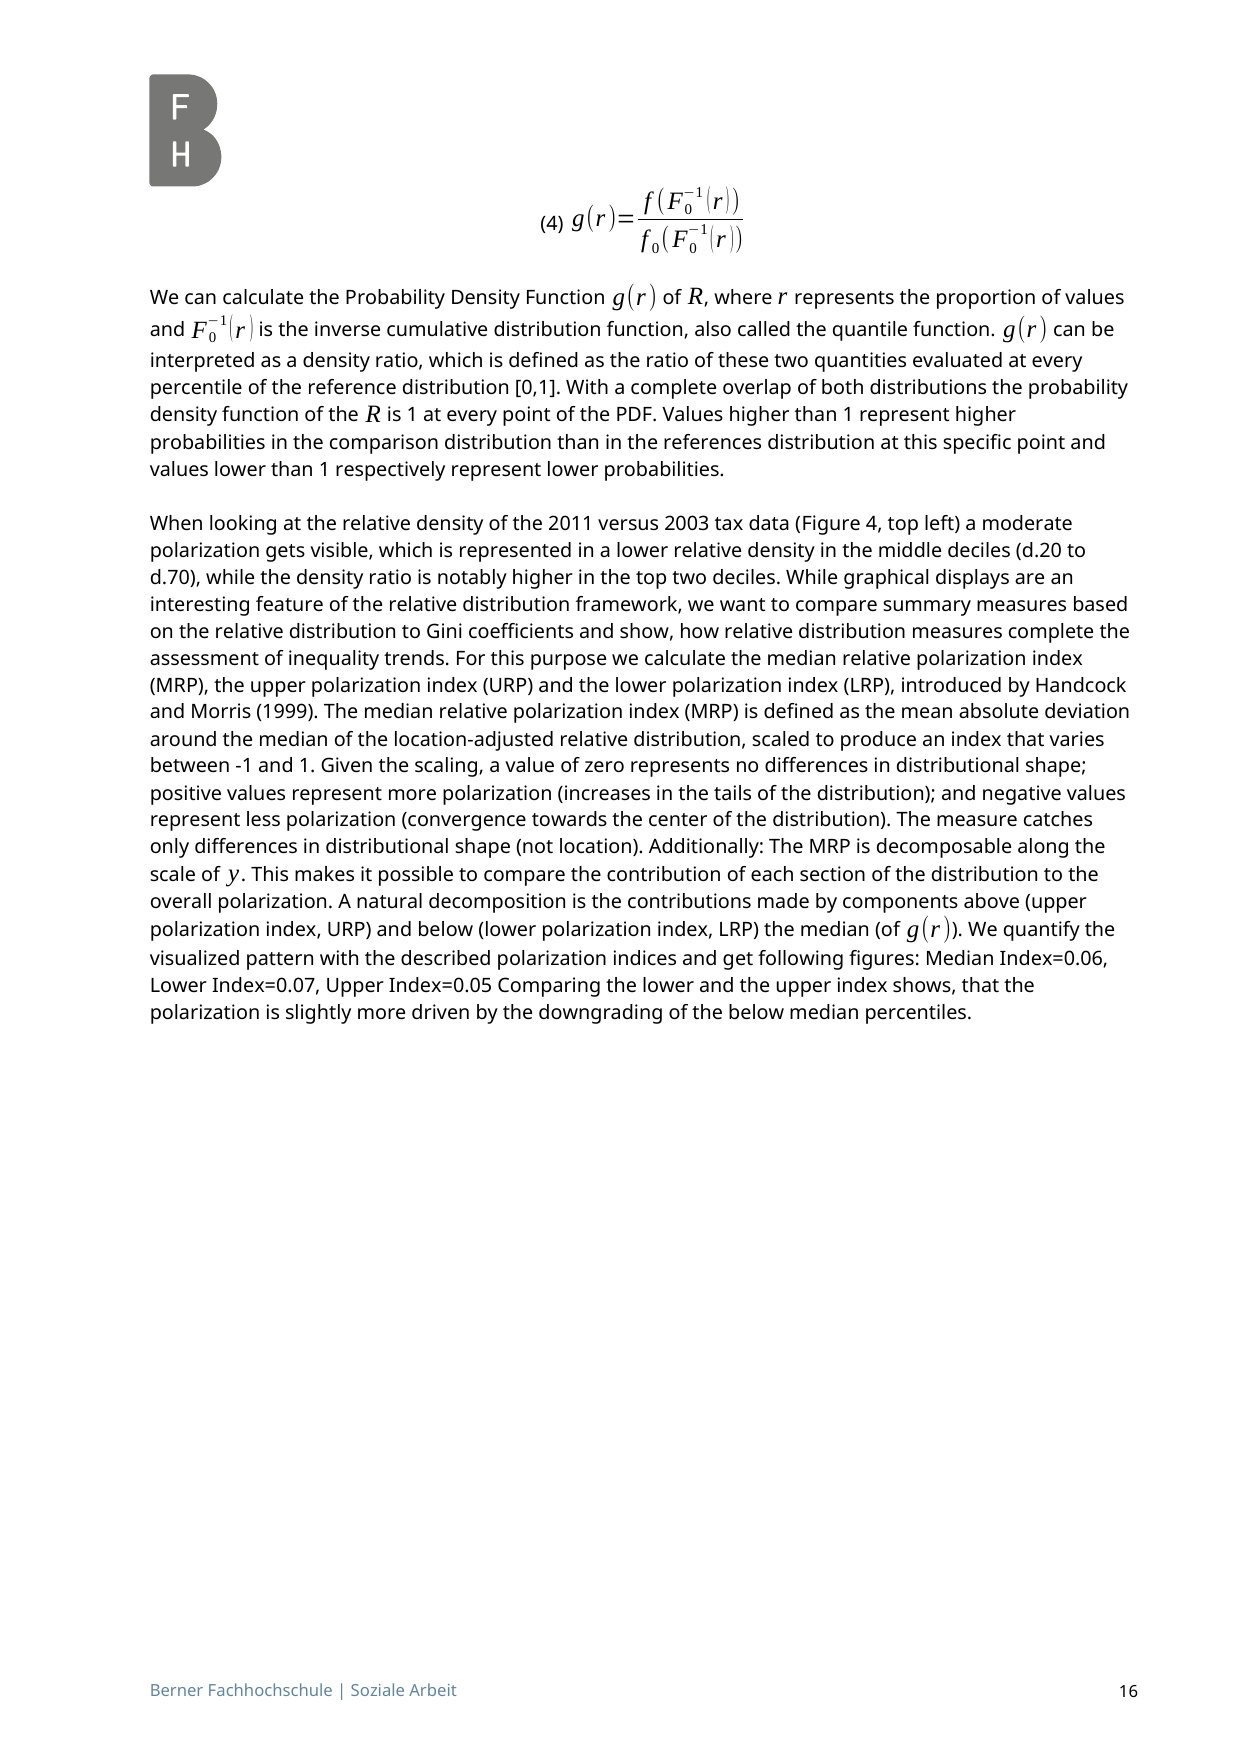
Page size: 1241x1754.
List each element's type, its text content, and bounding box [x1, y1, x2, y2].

text We can calculate the Probability Density Function of , where represents the proportion of values and is the inverse cumulative distribution function, also called the quantile function. can be interpreted as a density ratio, which is defined as the ratio of these two quantities evaluated at every percentile of the reference distribution [0,1]. With a complete overlap of both distributions the probability density function of the is 1 at every point of the PDF. Values higher than 1 represent higher probabilities in the comparison distribution than in the references distribution at this specific point and values lower than 1 respectively represent lower probabilities. [149, 282, 1136, 482]
text (4) [149, 183, 1136, 257]
text When looking at the relative density of the 2011 versus 2003 tax data (Figure 4, top left) a moderate polarization gets visible, which is represented in a lower relative density in the middle deciles (d.20 to d.70), while the density ratio is notably higher in the top two deciles. While graphical displays are an interesting feature of the relative distribution framework, we want to compare summary measures based on the relative distribution to Gini coefficients and show, how relative distribution measures complete the assessment of inequality trends. For this purpose we calculate the median relative polarization index (MRP), the upper polarization index (URP) and the lower polarization index (LRP), introduced by Handcock and Morris (1999). The median relative polarization index (MRP) is defined as the mean absolute deviation around the median of the location-adjusted relative distribution, scaled to produce an index that varies between -1 and 1. Given the scaling, a value of zero represents no differences in distributional shape; positive values represent more polarization (increases in the tails of the distribution); and negative values represent less polarization (convergence towards the center of the distribution). The measure catches only differences in distributional shape (not location). Additionally: The MRP is decomposable along the scale of . This makes it possible to compare the contribution of each section of the distribution to the overall polarization. A natural decomposition is the contributions made by components above (upper polarization index, URP) and below (lower polarization index, LRP) the median (of ). We quantify the visualized pattern with the described polarization indices and get following figures: Median Index=0.06, Lower Index=0.07, Upper Index=0.05 Comparing the lower and the upper index shows, that the polarization is slightly more driven by the downgrading of the below median percentiles. [149, 509, 1136, 1025]
